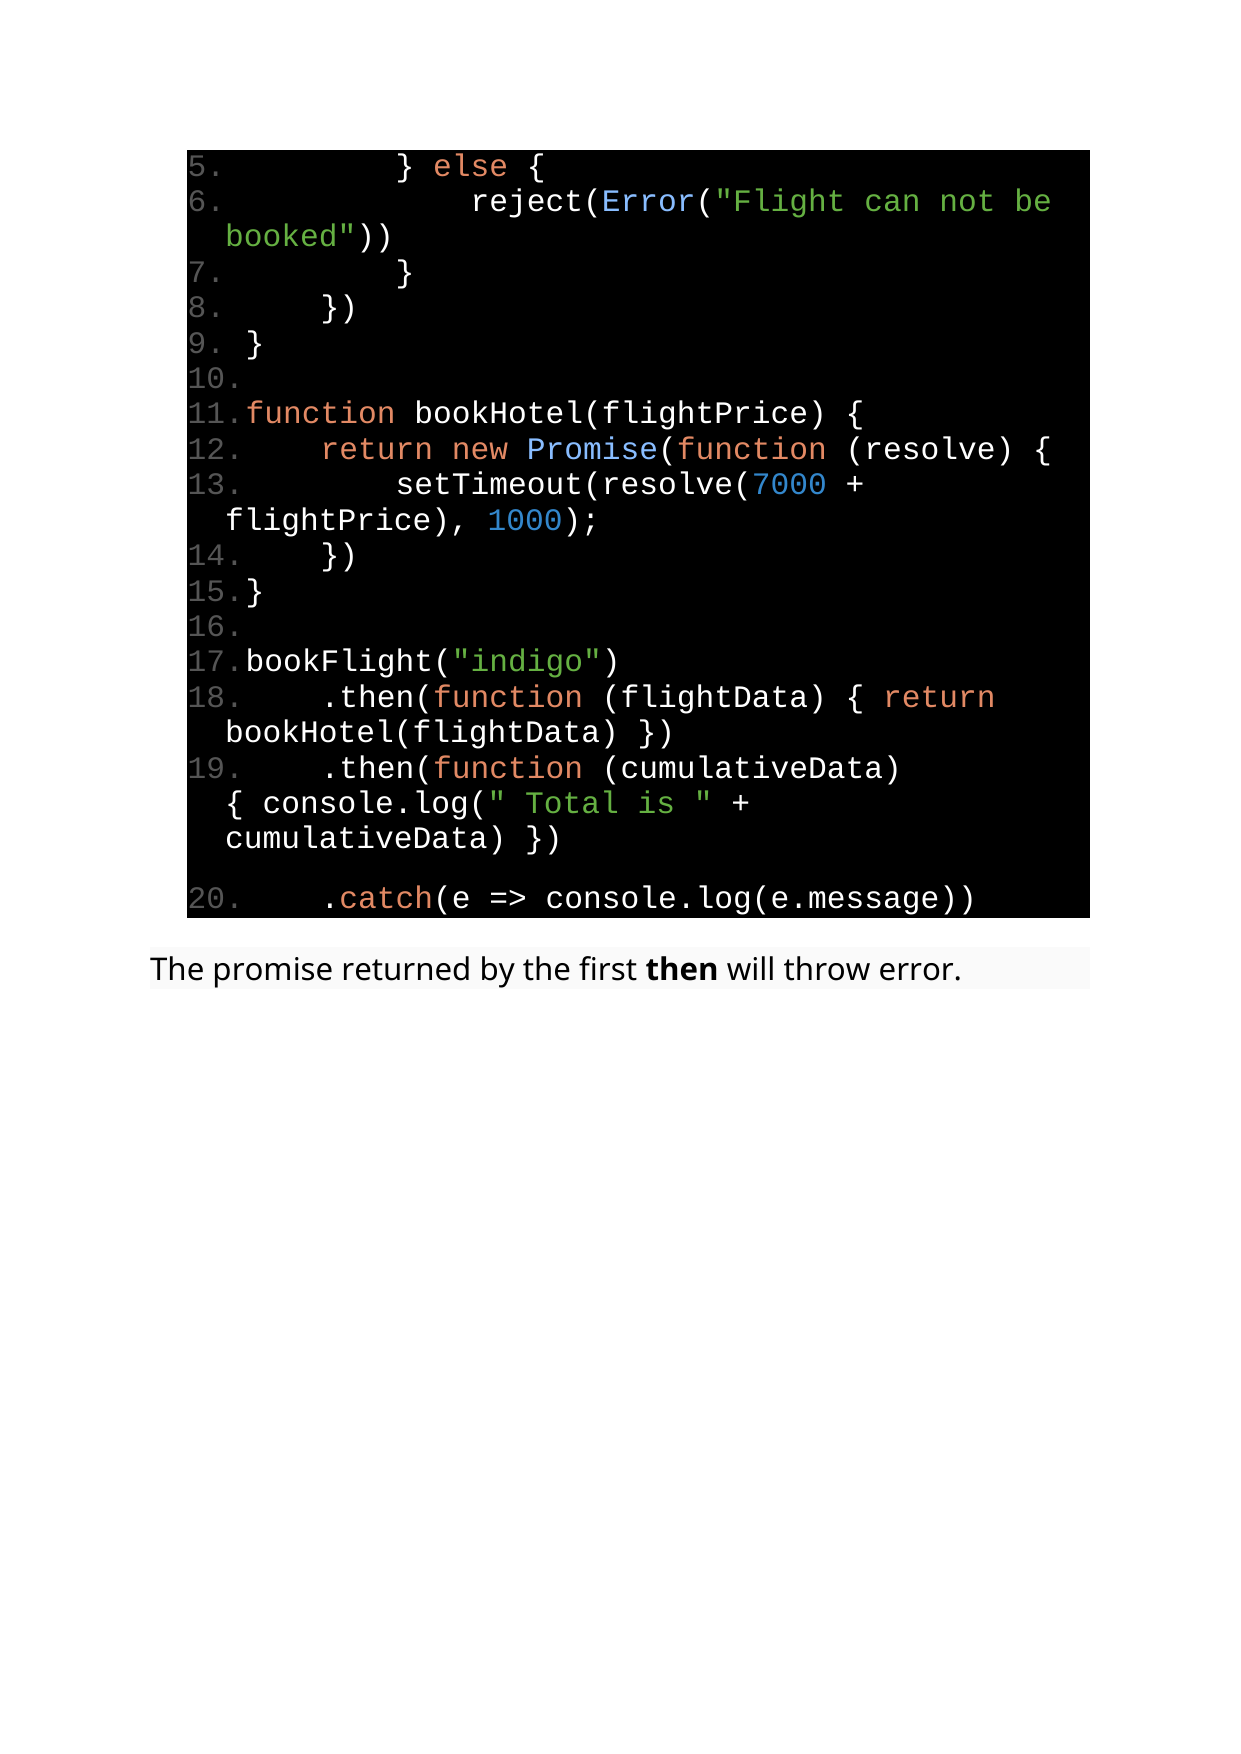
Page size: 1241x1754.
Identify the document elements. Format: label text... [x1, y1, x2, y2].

list .then(function (cumulativeData) { console.log(" Total is " + cumulativeData) }) [187, 752, 1090, 858]
list }) [187, 292, 1090, 327]
list .then(function (flightData) { return bookHotel(flightData) }) [187, 681, 1090, 752]
list setTimeout(resolve(7000 + flightPrice), 1000); [187, 469, 1090, 539]
list } [187, 575, 1090, 610]
list } [187, 327, 1090, 362]
list .catch(e => console.log(e.message)) [187, 858, 1090, 918]
list }) [187, 539, 1090, 575]
list return new Promise(function (resolve) { [187, 433, 1090, 469]
list reject(Error("Flight can not be booked")) [187, 185, 1090, 256]
list function bookHotel(flightPrice) { [187, 398, 1090, 433]
list } else { [187, 150, 1090, 185]
list } [187, 256, 1090, 292]
text The promise returned by the first then will throw error. [150, 947, 1090, 989]
list bookFlight("indigo") [187, 646, 1090, 681]
